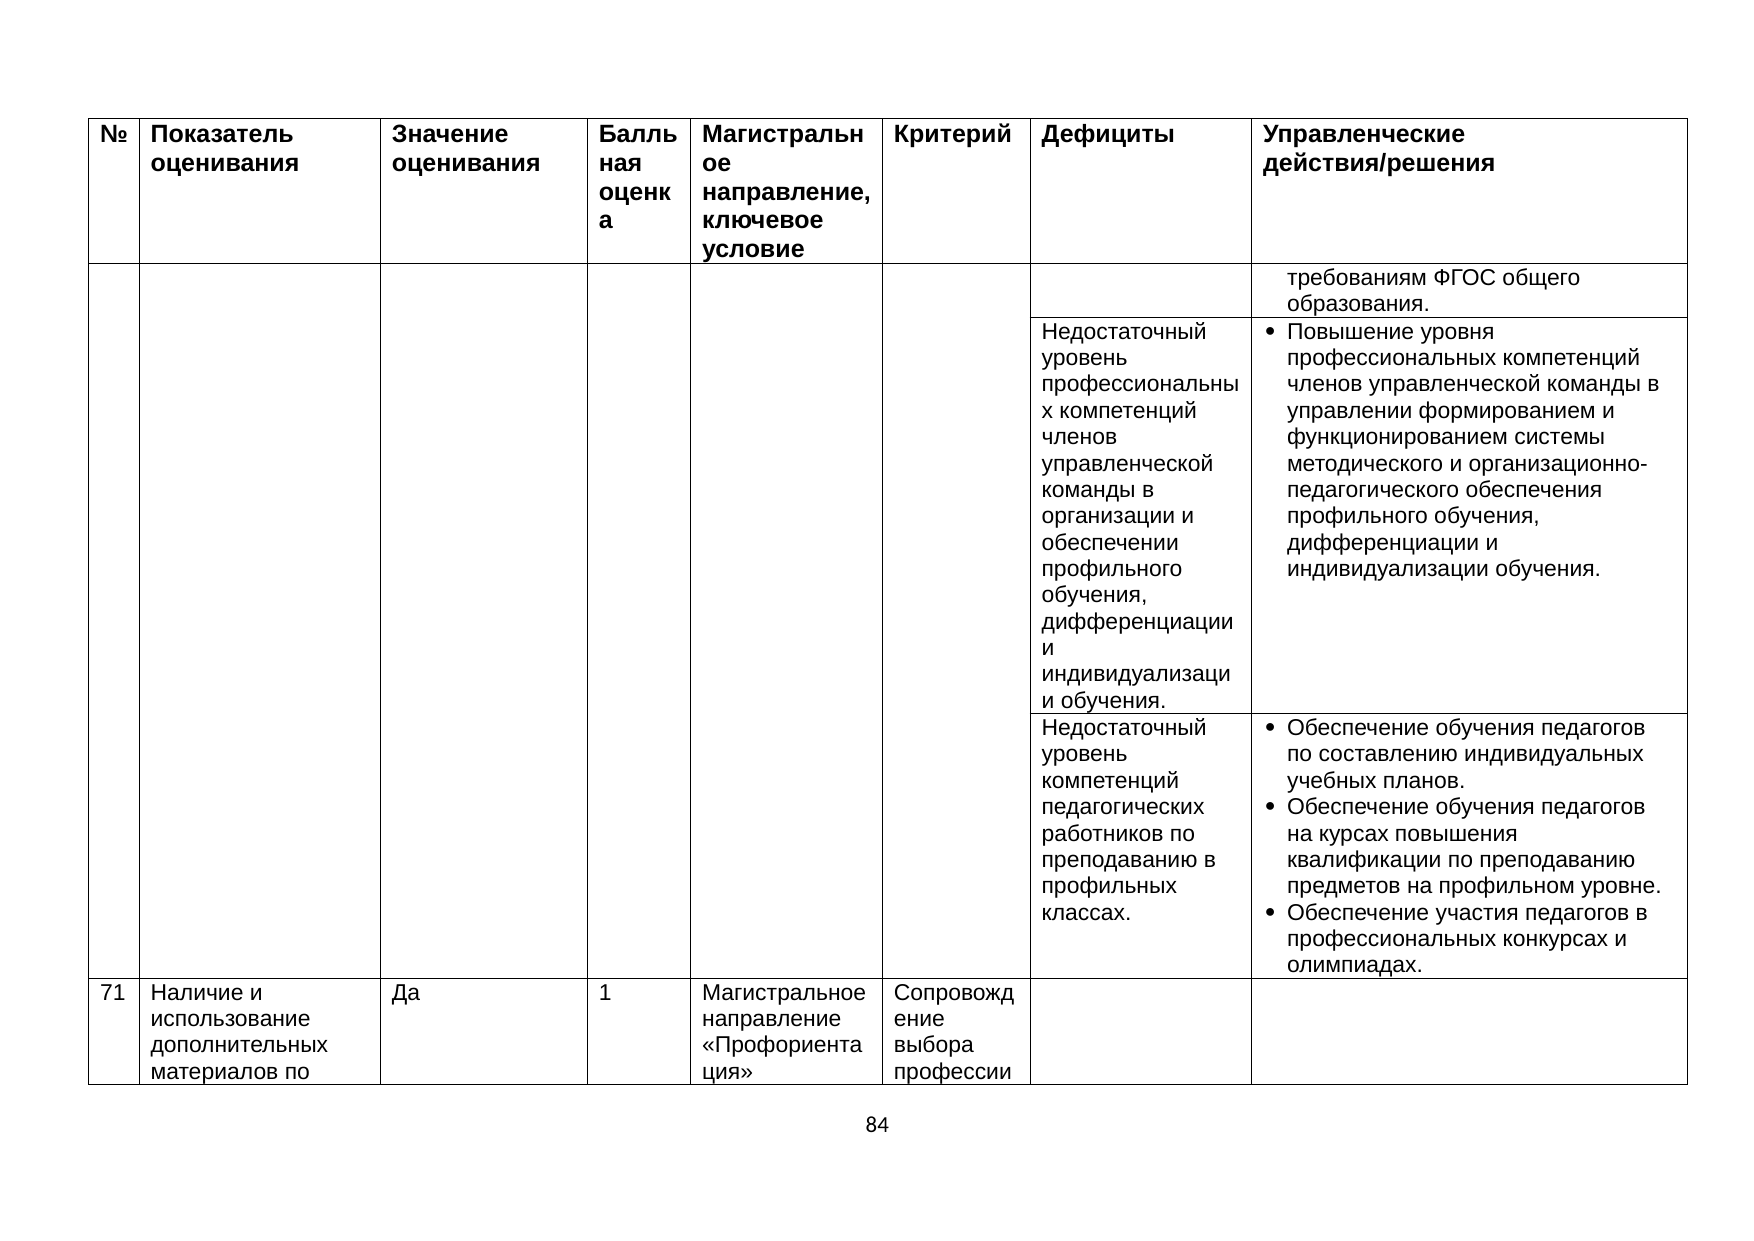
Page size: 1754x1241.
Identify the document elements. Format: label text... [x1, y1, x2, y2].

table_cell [1031, 264, 1251, 317]
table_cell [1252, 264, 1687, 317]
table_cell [140, 979, 380, 1084]
table_header Критерий [883, 119, 1030, 263]
table_cell Обеспечение обучения педагогов по составлению индивидуальных учебных планов. Обеспечение обучения педагогов на курсах повышения квалификации по преподаванию предметов на профильном уровне. Обеспечение участия педагогов в профессиональных конкурсах и олимпиадах. [1252, 714, 1687, 978]
table_header Балльная оценка [588, 119, 690, 263]
table_header Значение оценивания [381, 119, 587, 263]
table_cell Повышение уровня профессиональных компетенций членов управленческой команды в управлении формированием и функционированием системы методического и организационно-педагогического обеспечения профильного обучения, дифференциации и индивидуализации обучения. [1252, 318, 1687, 713]
table_cell Сопровождение выбора профессии [883, 979, 1030, 1084]
table_cell 1 [588, 979, 690, 1084]
table_header Показатель оценивания [140, 119, 380, 263]
table_cell Недостаточный уровень компетенций педагогических работников по преподаванию в профильных классах. [1031, 714, 1251, 978]
table_header Дефициты [1031, 119, 1251, 263]
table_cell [691, 979, 882, 1084]
table_header Магистральное направление, ключевое условие [691, 119, 882, 263]
table_cell Да [381, 979, 587, 1084]
table_header № [89, 119, 139, 263]
table_cell [1252, 979, 1687, 1084]
table_cell [1031, 979, 1251, 1084]
table_header Управленческие действия/решения [1252, 119, 1687, 263]
table_cell 71 [89, 979, 139, 1084]
table_cell Недостаточный уровень профессиональных компетенций членов управленческой команды в организации и обеспечении профильного обучения, дифференциации и индивидуализации обучения. [1031, 318, 1251, 713]
